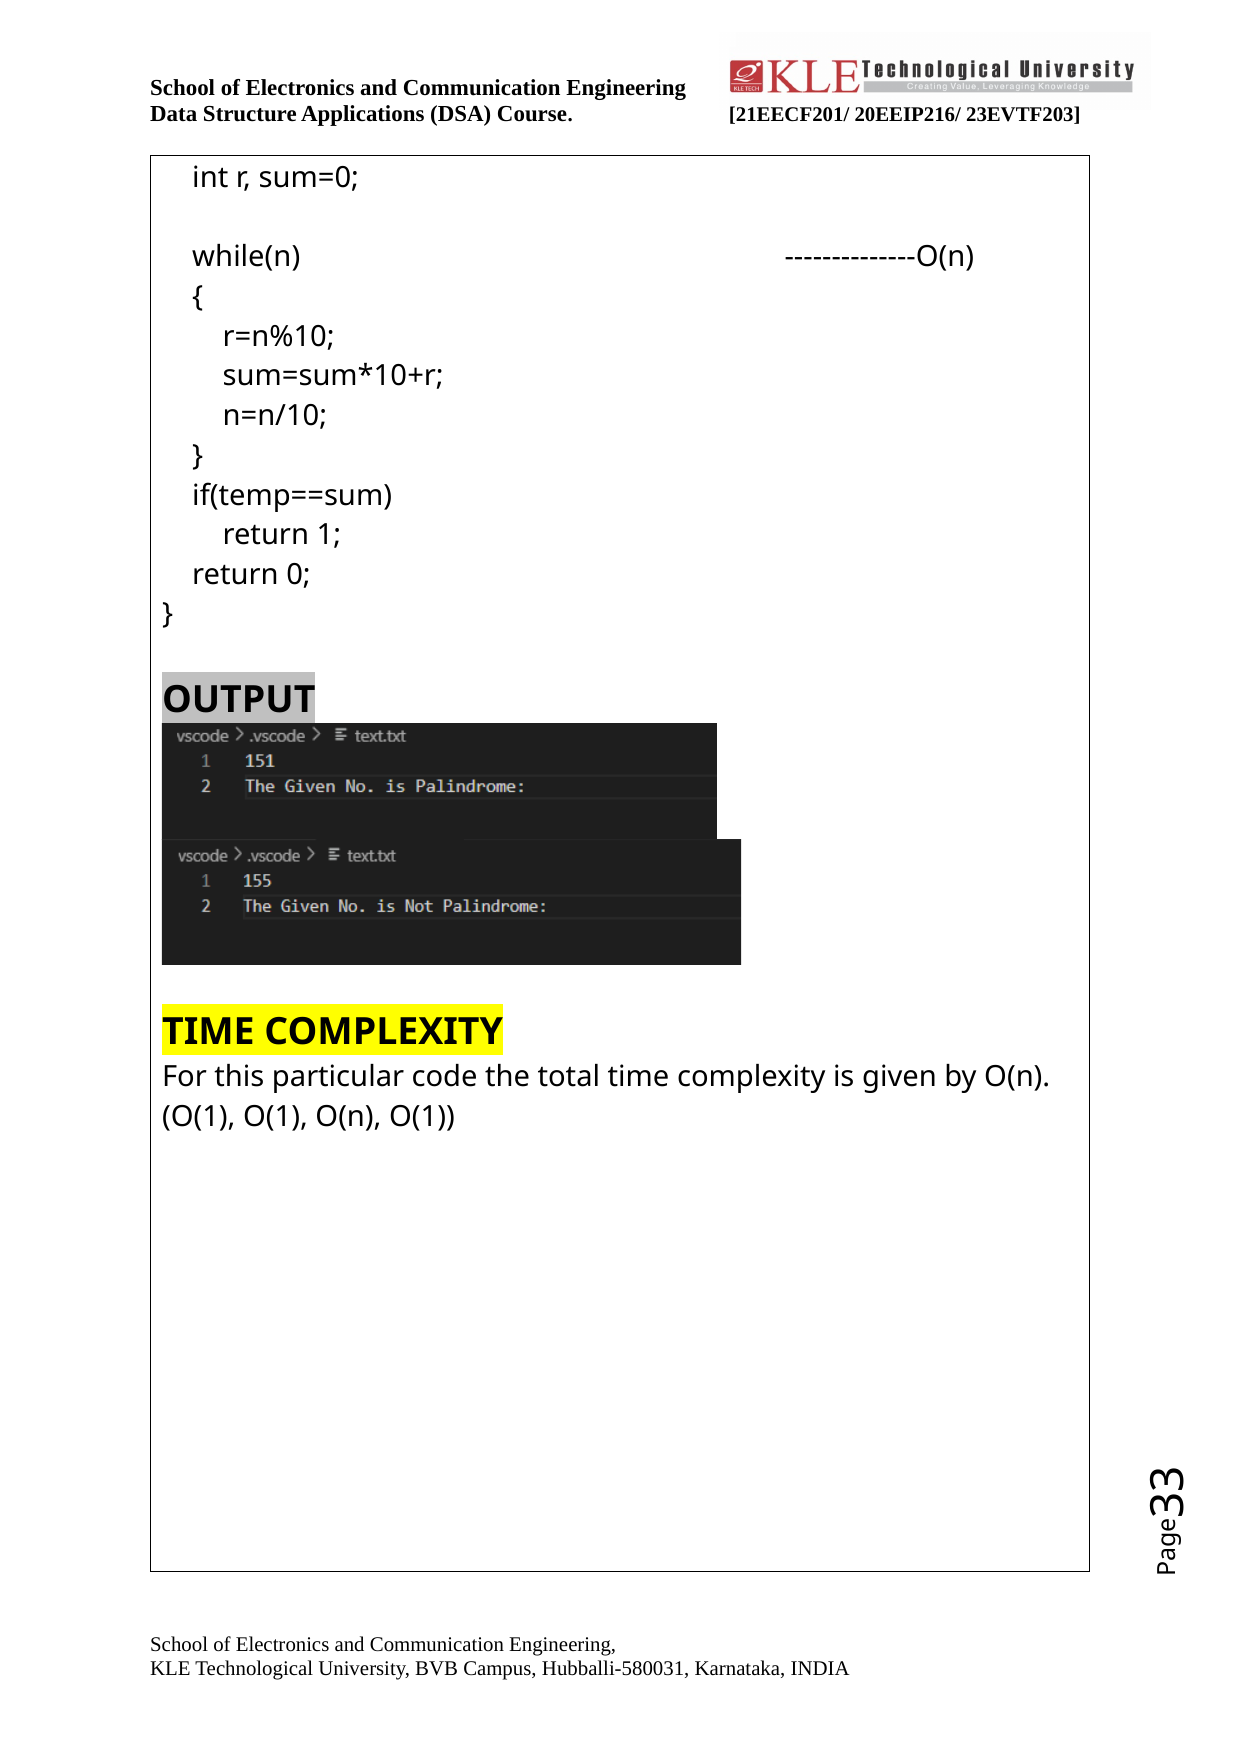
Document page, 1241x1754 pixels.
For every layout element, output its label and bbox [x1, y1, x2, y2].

table_cell [151, 156, 1089, 1571]
picture [161, 723, 742, 965]
picture [719, 32, 1151, 110]
